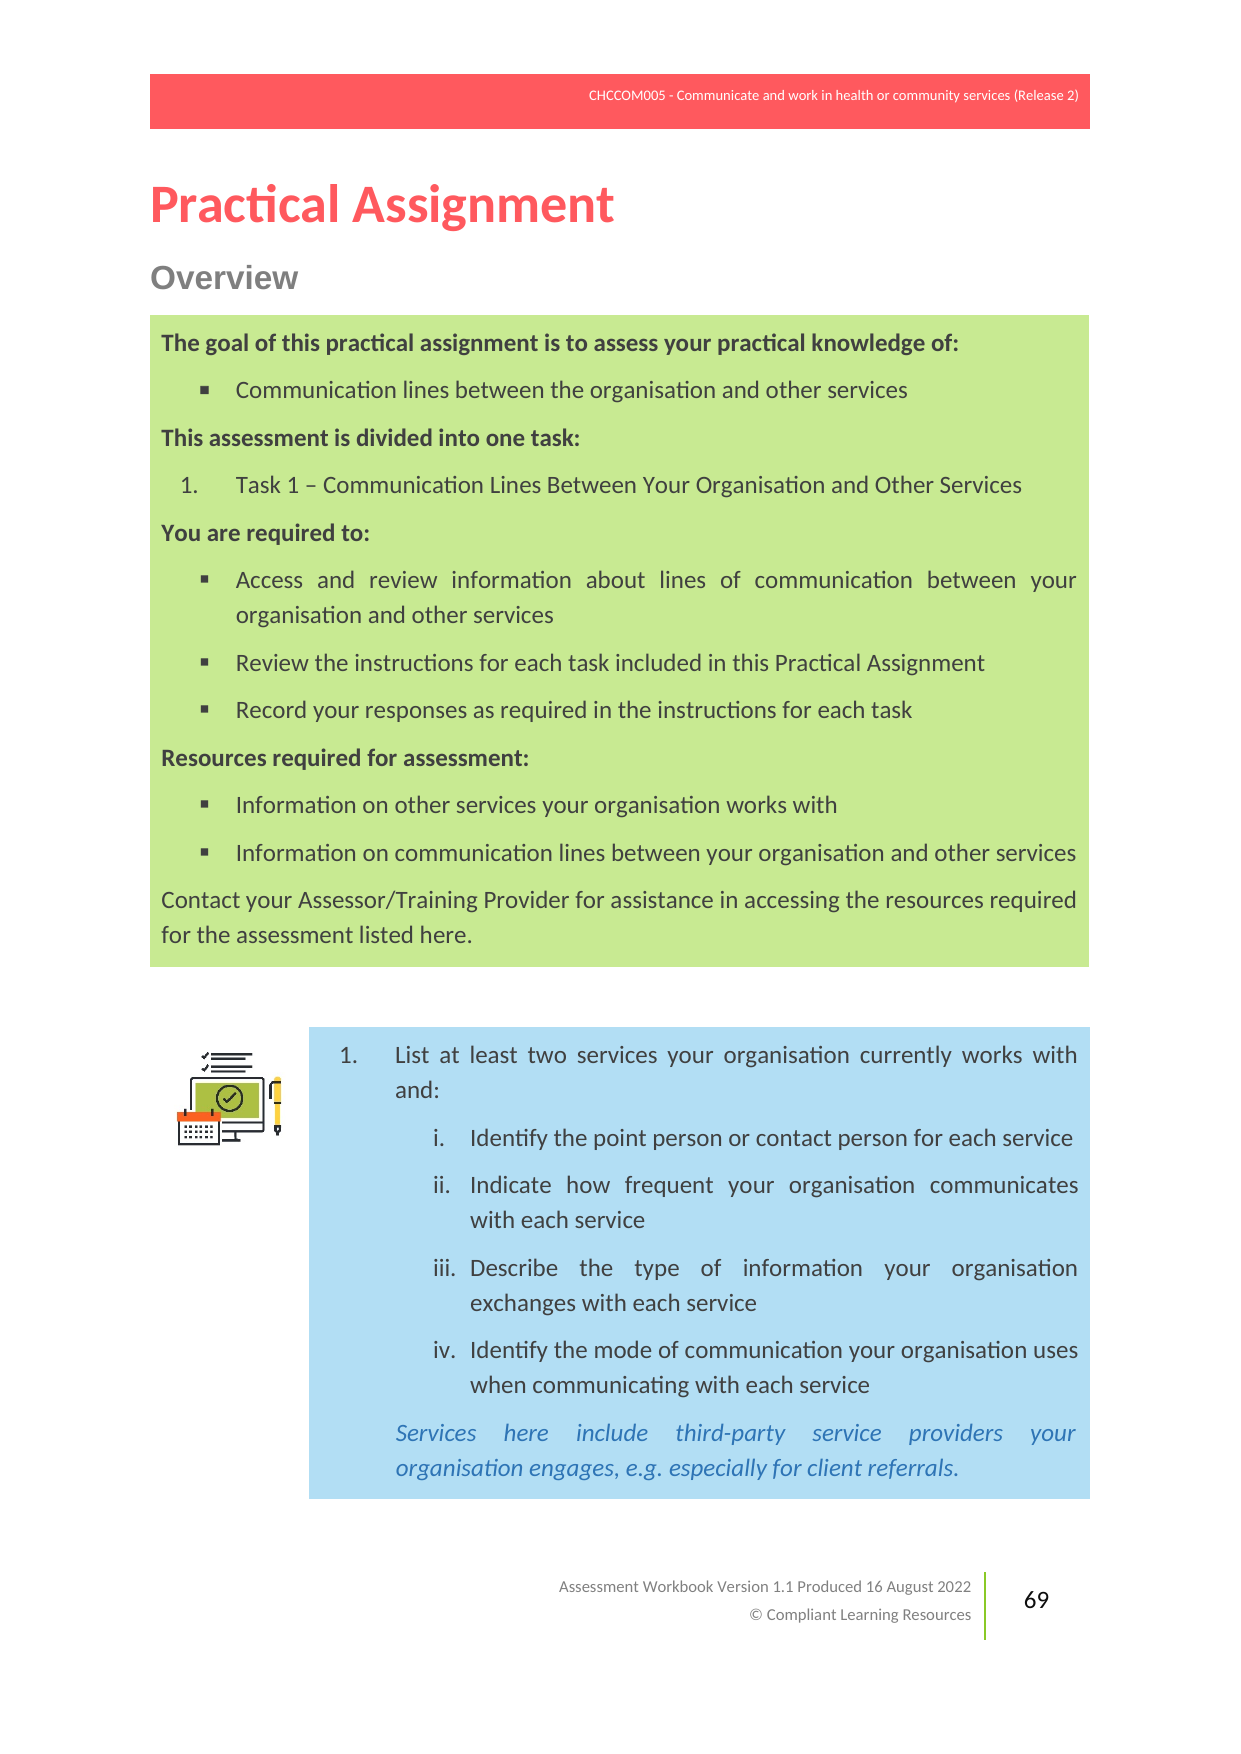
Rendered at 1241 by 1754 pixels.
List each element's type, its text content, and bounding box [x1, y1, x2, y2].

subtitle Overview [150, 258, 1090, 296]
subtitle Practical Assignment [150, 169, 1090, 236]
table_header List at least two services your organisation currently works with and: Identify the point person or contact person for each service Indicate how frequent your organisation communicates with each service Describe the type of information your organisation exchanges with each service Identify the mode of communication your organisation uses when communicating with each service Services here include third-party service providers your organisation engages, e.g. especially for client referrals. [309, 1027, 1090, 1499]
table_header The goal of this practical assignment is to assess your practical knowledge of: Communication lines between the organisation and other services This assessment is divided into one task: Task 1 – Communication Lines Between Your Organisation and Other Services You are required to: Access and review information about lines of communication between your organisation and other services Review the instructions for each task included in this Practical Assignment Record your responses as required in the instructions for each task Resources required for assessment: Information on other services your organisation works with Information on communication lines between your organisation and other services Contact your Assessor/Training Provider for assistance in accessing the resources required for the assessment listed here. [150, 315, 1089, 967]
table_header [150, 1027, 309, 1499]
picture [173, 1039, 286, 1157]
